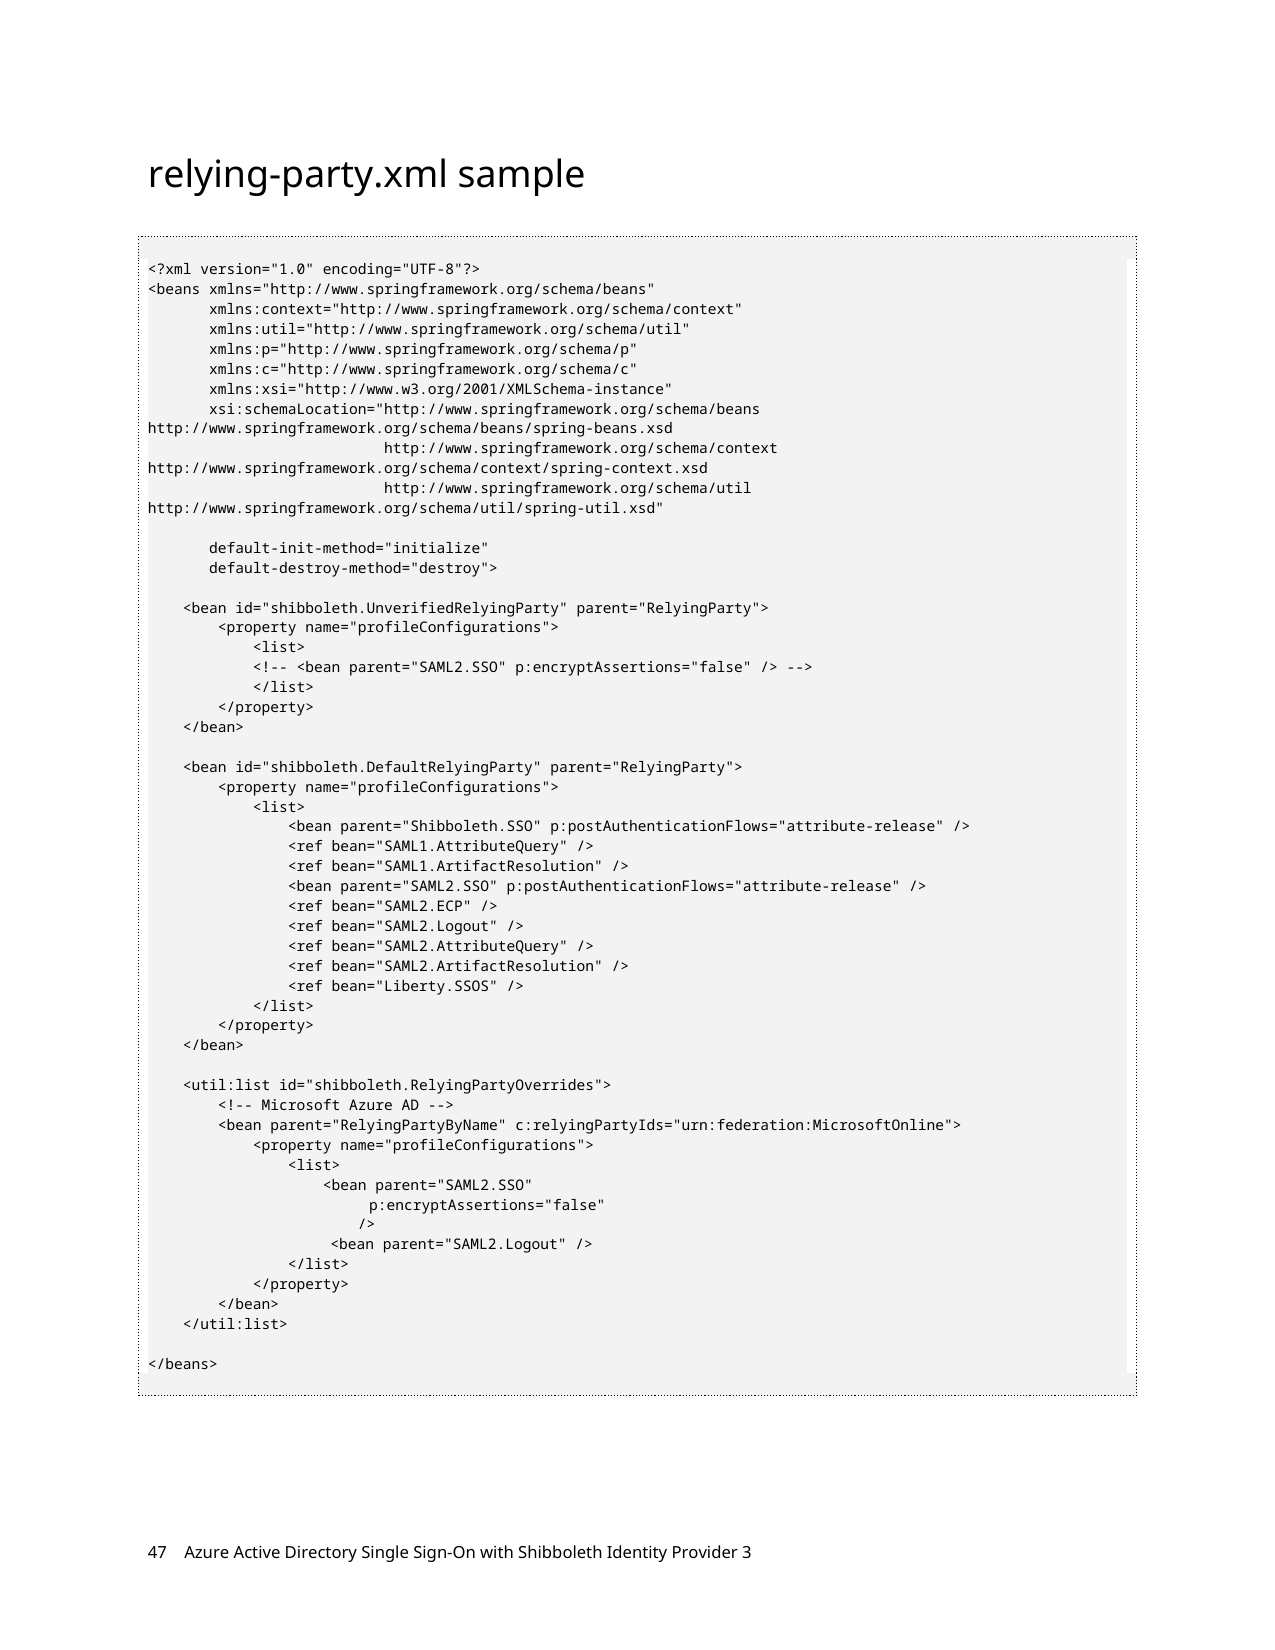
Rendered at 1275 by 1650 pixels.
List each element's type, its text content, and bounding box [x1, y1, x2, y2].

subtitle relying-party.xml sample [148, 148, 1127, 199]
text <?xml version="1.0" encoding="UTF-8"?> <beans xmlns="http://www.springframework.org/schema/beans" xmlns:context="http://www.springframework.org/schema/context" xmlns:util="http://www.springframework.org/schema/util" xmlns:p="http://www.springframework.org/schema/p" xmlns:c="http://www.springframework.org/schema/c" xmlns:xsi="http://www.w3.org/2001/XMLSchema-instance" xsi:schemaLocation="http://www.springframework.org/schema/beans http://www.springframework.org/schema/beans/spring-beans.xsd http://www.springframework.org/schema/context http://www.springframework.org/schema/context/spring-context.xsd http://www.springframework.org/schema/util http://www.springframework.org/schema/util/spring-util.xsd" default-init-method="initialize" default-destroy-method="destroy"> <bean id="shibboleth.UnverifiedRelyingParty" parent="RelyingParty"> <property name="profileConfigurations"> <list> <!-- <bean parent="SAML2.SSO" p:encryptAssertions="false" /> --> </list> </property> </bean> <bean id="shibboleth.DefaultRelyingParty" parent="RelyingParty"> <property name="profileConfigurations"> <list> <bean parent="Shibboleth.SSO" p:postAuthenticationFlows="attribute-release" /> <ref bean="SAML1.AttributeQuery" /> <ref bean="SAML1.ArtifactResolution" /> <bean parent="SAML2.SSO" p:postAuthenticationFlows="attribute-release" /> <ref bean="SAML2.ECP" /> <ref bean="SAML2.Logout" /> <ref bean="SAML2.AttributeQuery" /> <ref bean="SAML2.ArtifactResolution" /> <ref bean="Liberty.SSOS" /> </list> </property> </bean> <util:list id="shibboleth.RelyingPartyOverrides"> <!-- Microsoft Azure AD --> <bean parent="RelyingPartyByName" c:relyingPartyIds="urn:federation:MicrosoftOnline"> <property name="profileConfigurations"> <list> <bean parent="SAML2.SSO" p:encryptAssertions="false" /> <bean parent="SAML2.Logout" /> </list> </property> </bean> </util:list> </beans> [148, 259, 1127, 1370]
